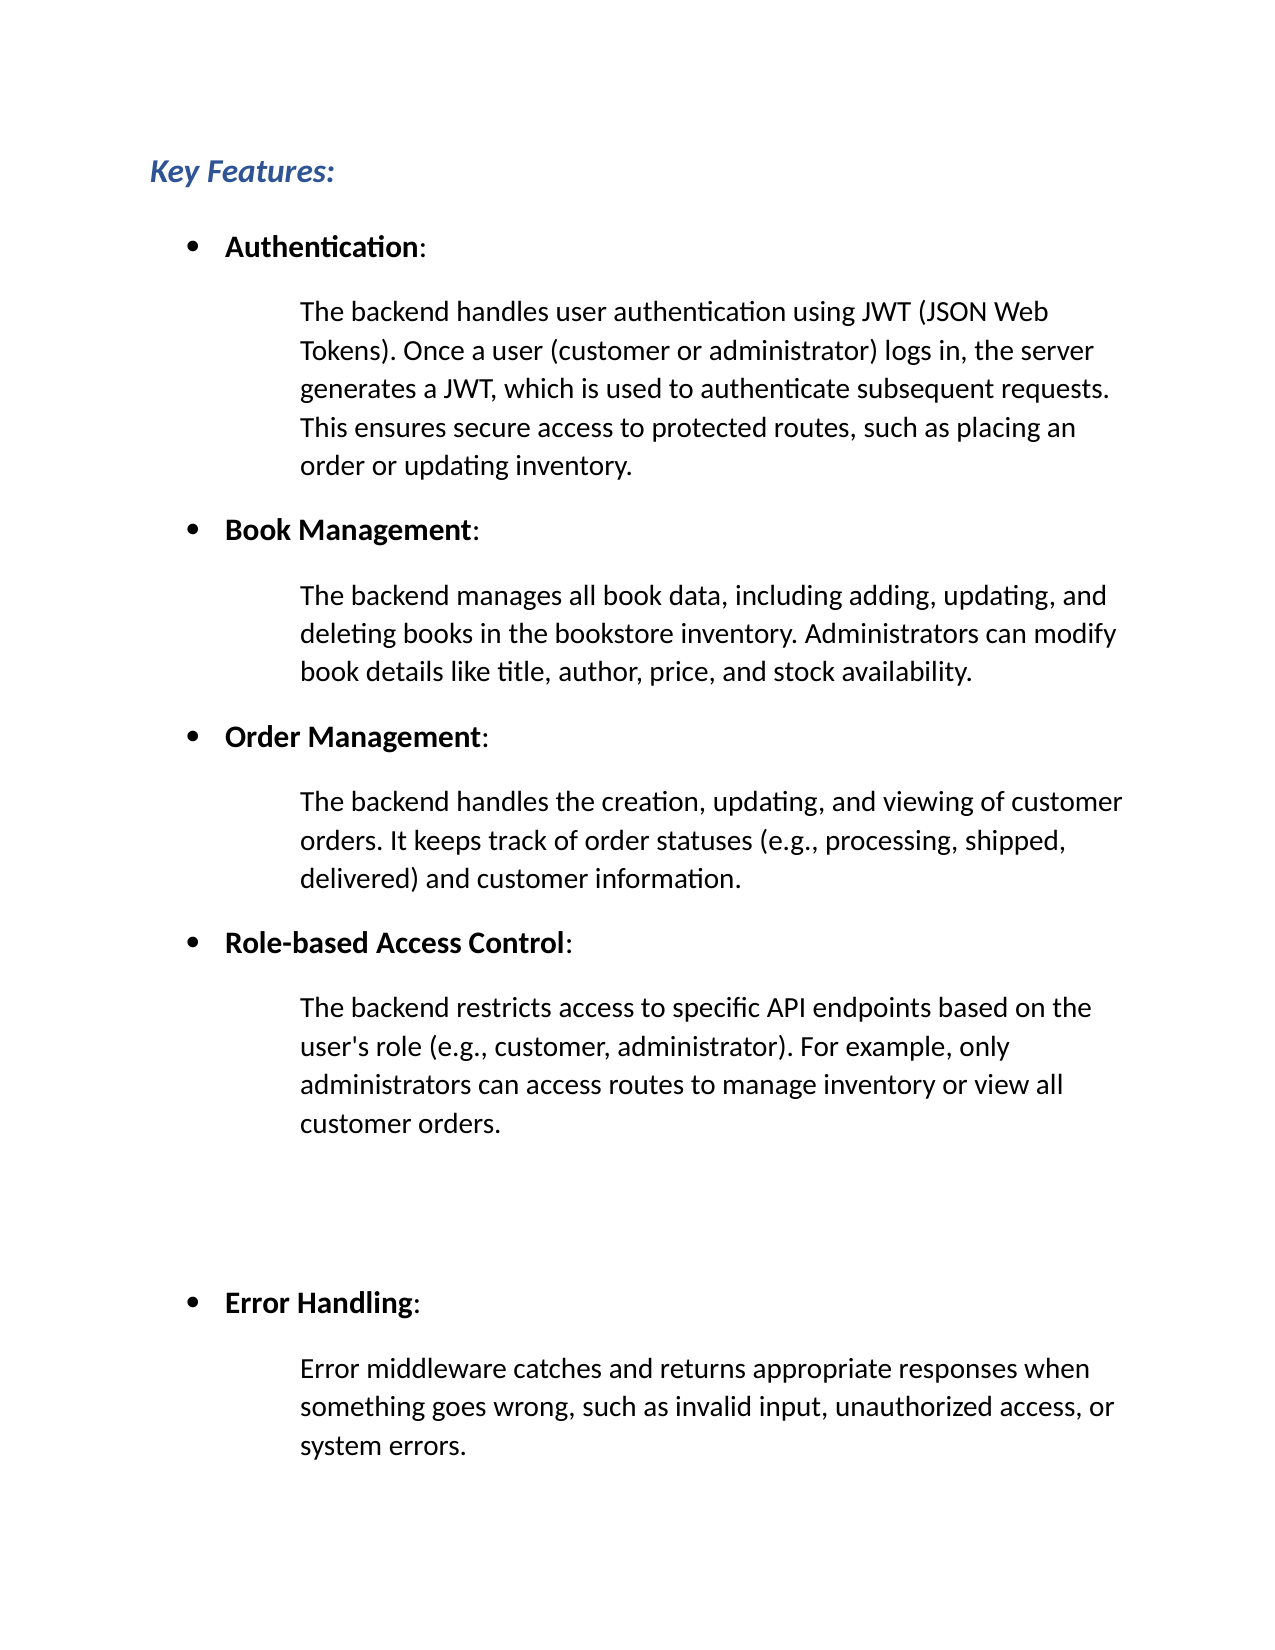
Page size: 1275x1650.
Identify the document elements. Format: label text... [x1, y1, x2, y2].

text The backend restricts access to specific API endpoints based on the user's role (e.g., customer, administrator). For example, only administrators can access routes to manage inventory or view all customer orders. [300, 989, 1125, 1141]
list Order Management: [187, 717, 1125, 755]
list Book Management: [187, 511, 1125, 549]
subtitle Key Features: [150, 150, 1125, 191]
list Error Handling: [187, 1284, 1125, 1322]
list Role-based Access Control: [187, 923, 1125, 962]
text Error middleware catches and returns appropriate responses when something goes wrong, such as invalid input, unauthorized access, or system errors. [300, 1350, 1125, 1462]
list Authentication: [187, 227, 1125, 265]
text The backend manages all book data, including adding, updating, and deleting books in the bookstore inventory. Administrators can modify book details like title, author, price, and stock availability. [300, 577, 1125, 689]
text The backend handles the creation, updating, and viewing of customer orders. It keeps track of order statuses (e.g., processing, shipped, delivered) and customer information. [300, 783, 1125, 896]
text The backend handles user authentication using JWT (JSON Web Tokens). Once a user (customer or administrator) logs in, the server generates a JWT, which is used to authenticate subsequent requests. This ensures secure access to protected routes, such as placing an order or updating inventory. [300, 293, 1125, 483]
